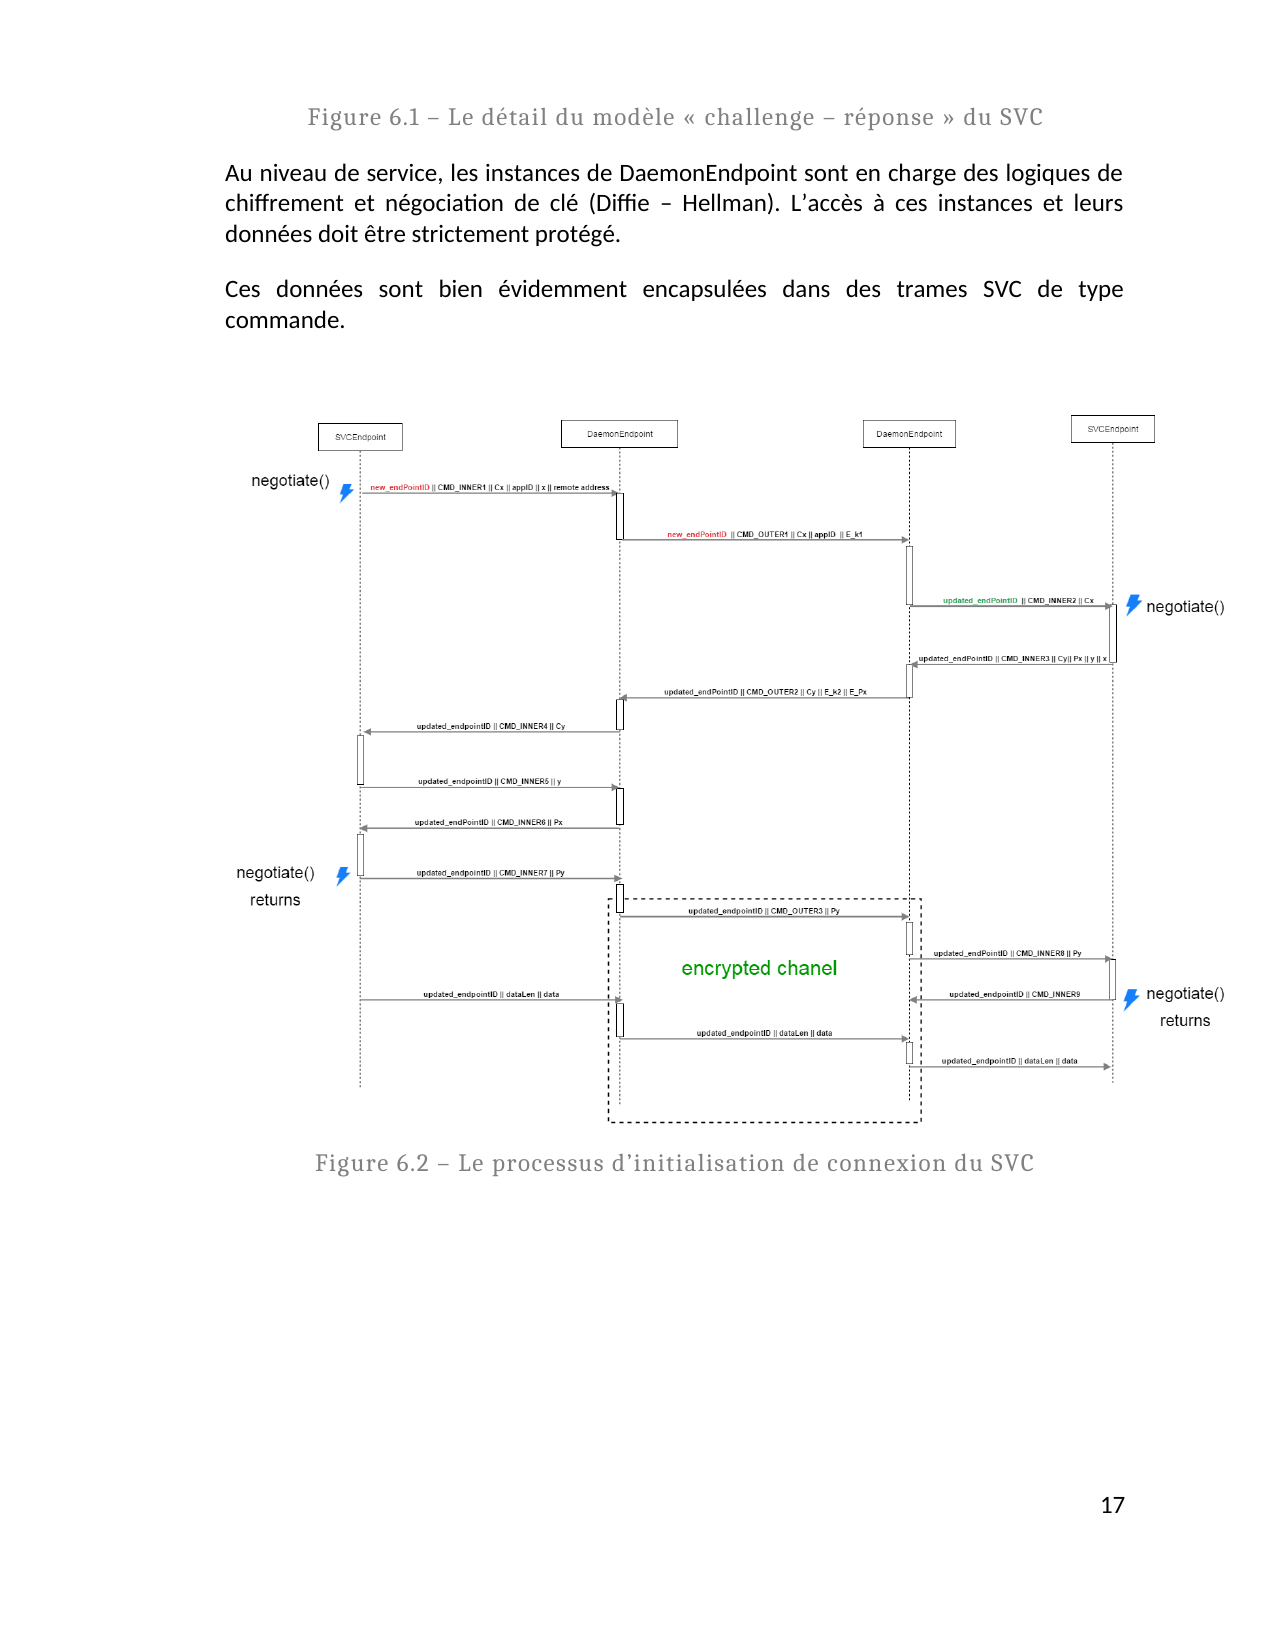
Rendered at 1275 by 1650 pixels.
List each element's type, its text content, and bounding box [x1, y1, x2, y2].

subtitle Figure 6.1 – Le détail du modèle « challenge – réponse » du SVC [225, 103, 1125, 132]
subtitle Figure 6.2 – Le processus d’initialisation de connexion du SVC [225, 1148, 1125, 1177]
text Ces données sont bien évidemment encapsulées dans des trames SVC de type commande. [225, 273, 1125, 334]
text Au niveau de service, les instances de DaemonEndpoint sont en charge des logiques de chiffrement et négociation de clé (Diffie – Hellman). L’accès à ces instances et leurs données doit être strictement protégé. [225, 157, 1125, 248]
